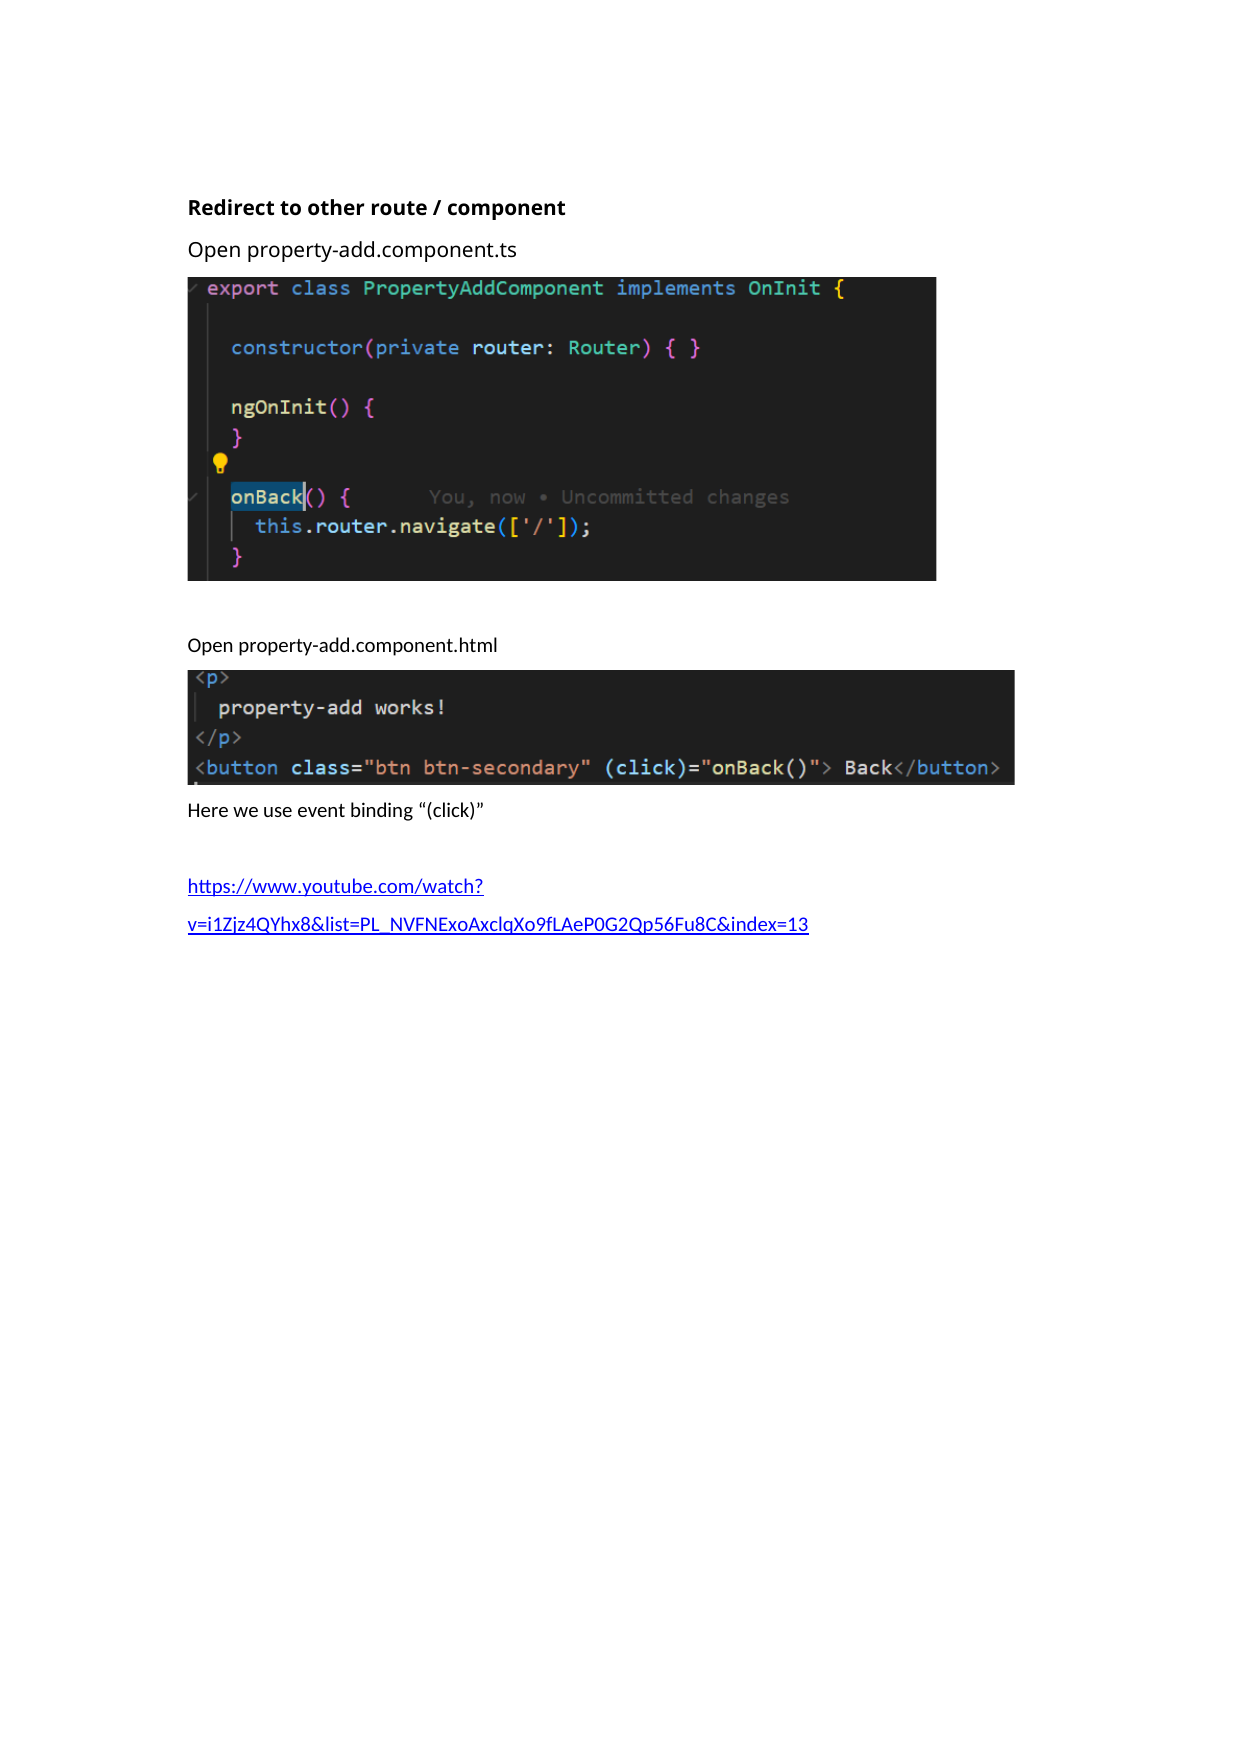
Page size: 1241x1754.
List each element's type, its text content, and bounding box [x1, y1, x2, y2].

list Redirect to other route / component [187, 193, 1053, 221]
list Open property-add.component.html [187, 632, 1053, 657]
picture [187, 277, 937, 581]
list Here we use event binding “(click)” [187, 797, 1053, 823]
picture [187, 670, 1015, 785]
list Open property-add.component.ts [187, 235, 1053, 264]
list https://www.youtube.com/watch?v=i1Zjz4QYhx8&list=PL_NVFNExoAxclqXo9fLAeP0G2Qp56Fu8C&index=13 [187, 873, 1053, 937]
